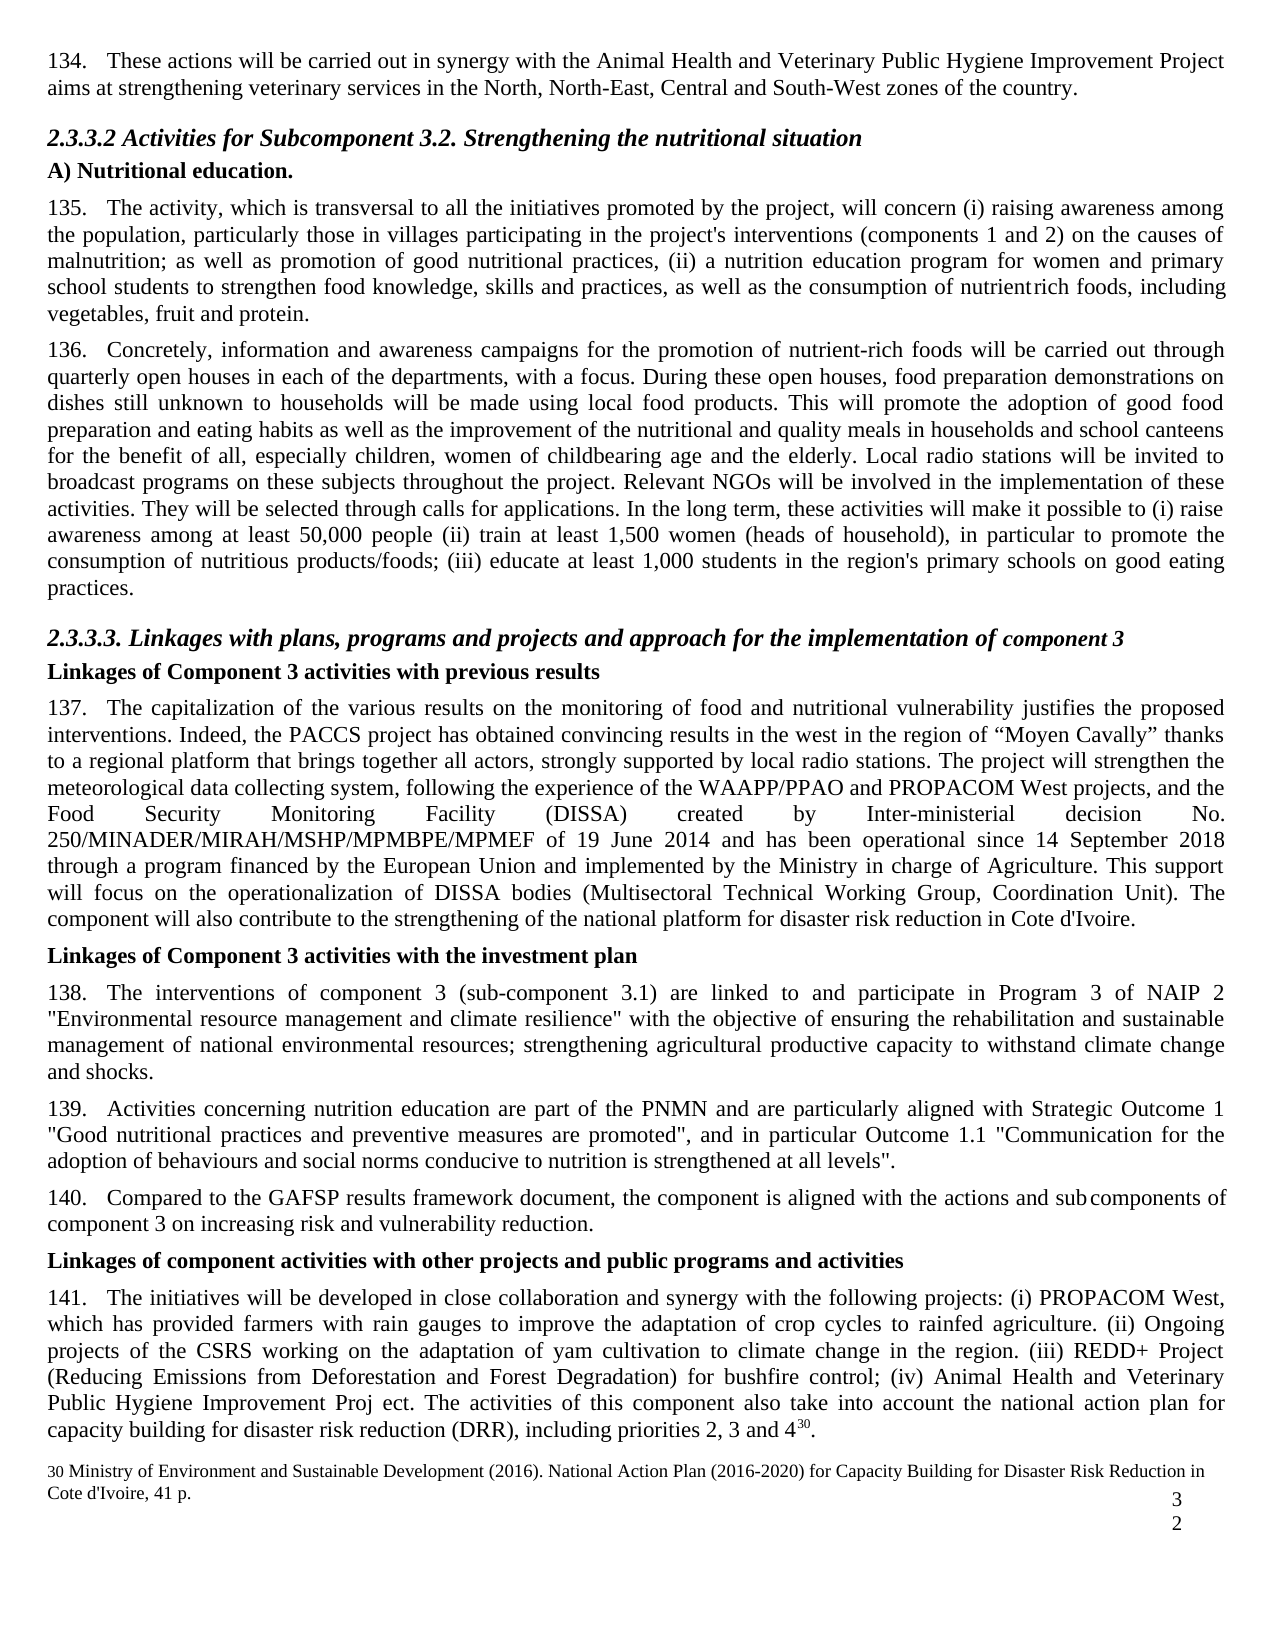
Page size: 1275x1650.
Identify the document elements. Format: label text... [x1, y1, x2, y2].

text 2.3.3.3. Linkages with plans, programs and projects and approach for the implementation of component 3 [47, 625, 1227, 651]
text Linkages of Component 3 activities with the investment plan [47, 942, 1227, 968]
list The interventions of component 3 (sub-component 3.1) are linked to and participate in Program 3 of NAIP 2 "Environmental resource management and climate resilience" with the objective of ensuring the rehabilitation and sustainable management of national environmental resources; strengthening agricultural productive capacity to withstand climate change and shocks. [47, 979, 1227, 1084]
text Linkages of component activities with other projects and public programs and activities [47, 1247, 1227, 1274]
list Activities concerning nutrition education are part of the PNMN and are particularly aligned with Strategic Outcome 1 "Good nutritional practices and preventive measures are promoted", and in particular Outcome 1.1 "Communication for the adoption of behaviours and social norms conducive to nutrition is strengthened at all levels". [47, 1095, 1227, 1174]
text A) Nutritional education. [47, 158, 1227, 184]
list Compared to the GAFSP results framework document, the component is aligned with the actions and subcomponents of component 3 on increasing risk and vulnerability reduction. [47, 1184, 1227, 1237]
text Linkages of Component 3 activities with previous results [47, 658, 1227, 684]
list The initiatives will be developed in close collaboration and synergy with the following projects: (i) PROPACOM West, which has provided farmers with rain gauges to improve the adaptation of crop cycles to rainfed agriculture. (ii) Ongoing projects of the CSRS working on the adaptation of yam cultivation to climate change in the region. (iii) REDD+ Project (Reducing Emissions from Deforestation and Forest Degradation) for bushfire control; (iv) Animal Health and Veterinary Public Hygiene Improvement Proj ect. The activities of this component also take into account the national action plan for capacity building for disaster risk reduction (DRR), including priorities 2, 3 and 4. [47, 1284, 1227, 1442]
list These actions will be carried out in synergy with the Animal Health and Veterinary Public Hygiene Improvement Project aims at strengthening veterinary services in the North, North-East, Central and South-West zones of the country. [47, 47, 1227, 100]
list The activity, which is transversal to all the initiatives promoted by the project, will concern (i) raising awareness among the population, particularly those in villages participating in the project's interventions (components 1 and 2) on the causes of malnutrition; as well as promotion of good nutritional practices, (ii) a nutrition education program for women and primary school students to strengthen food knowledge, skills and practices, as well as the consumption of nutrientrich foods, including vegetables, fruit and protein. [47, 194, 1227, 326]
text 2.3.3.2 Activities for Subcomponent 3.2. Strengthening the nutritional situation [47, 125, 1227, 151]
list Concretely, information and awareness campaigns for the promotion of nutrient-rich foods will be carried out through quarterly open houses in each of the departments, with a focus. During these open houses, food preparation demonstrations on dishes still unknown to households will be made using local food products. This will promote the adoption of good food preparation and eating habits as well as the improvement of the nutritional and quality meals in households and school canteens for the benefit of all, especially children, women of childbearing age and the elderly. Local radio stations will be invited to broadcast programs on these subjects throughout the project. Relevant NGOs will be involved in the implementation of these activities. They will be selected through calls for applications. In the long term, these activities will make it possible to (i) raise awareness among at least 50,000 people (ii) train at least 1,500 women (heads of household), in particular to promote the consumption of nutritious products/foods; (iii) educate at least 1,000 students in the region's primary schools on good eating practices. [47, 337, 1227, 600]
list The capitalization of the various results on the monitoring of food and nutritional vulnerability justifies the proposed interventions. Indeed, the PACCS project has obtained convincing results in the west in the region of “Moyen Cavally” thanks to a regional platform that brings together all actors, strongly supported by local radio stations. The project will strengthen the meteorological data collecting system, following the experience of the WAAPP/PPAO and PROPACOM West projects, and the Food Security Monitoring Facility (DISSA) created by Inter-ministerial decision No. 250/MINADER/MIRAH/MSHP/MPMBPE/MPMEF of 19 June 2014 and has been operational since 14 September 2018 through a program financed by the European Union and implemented by the Ministry in charge of Agriculture. This support will focus on the operationalization of DISSA bodies (Multisectoral Technical Working Group, Coordination Unit). The component will also contribute to the strengthening of the national platform for disaster risk reduction in Cote d'Ivoire. [47, 694, 1227, 932]
